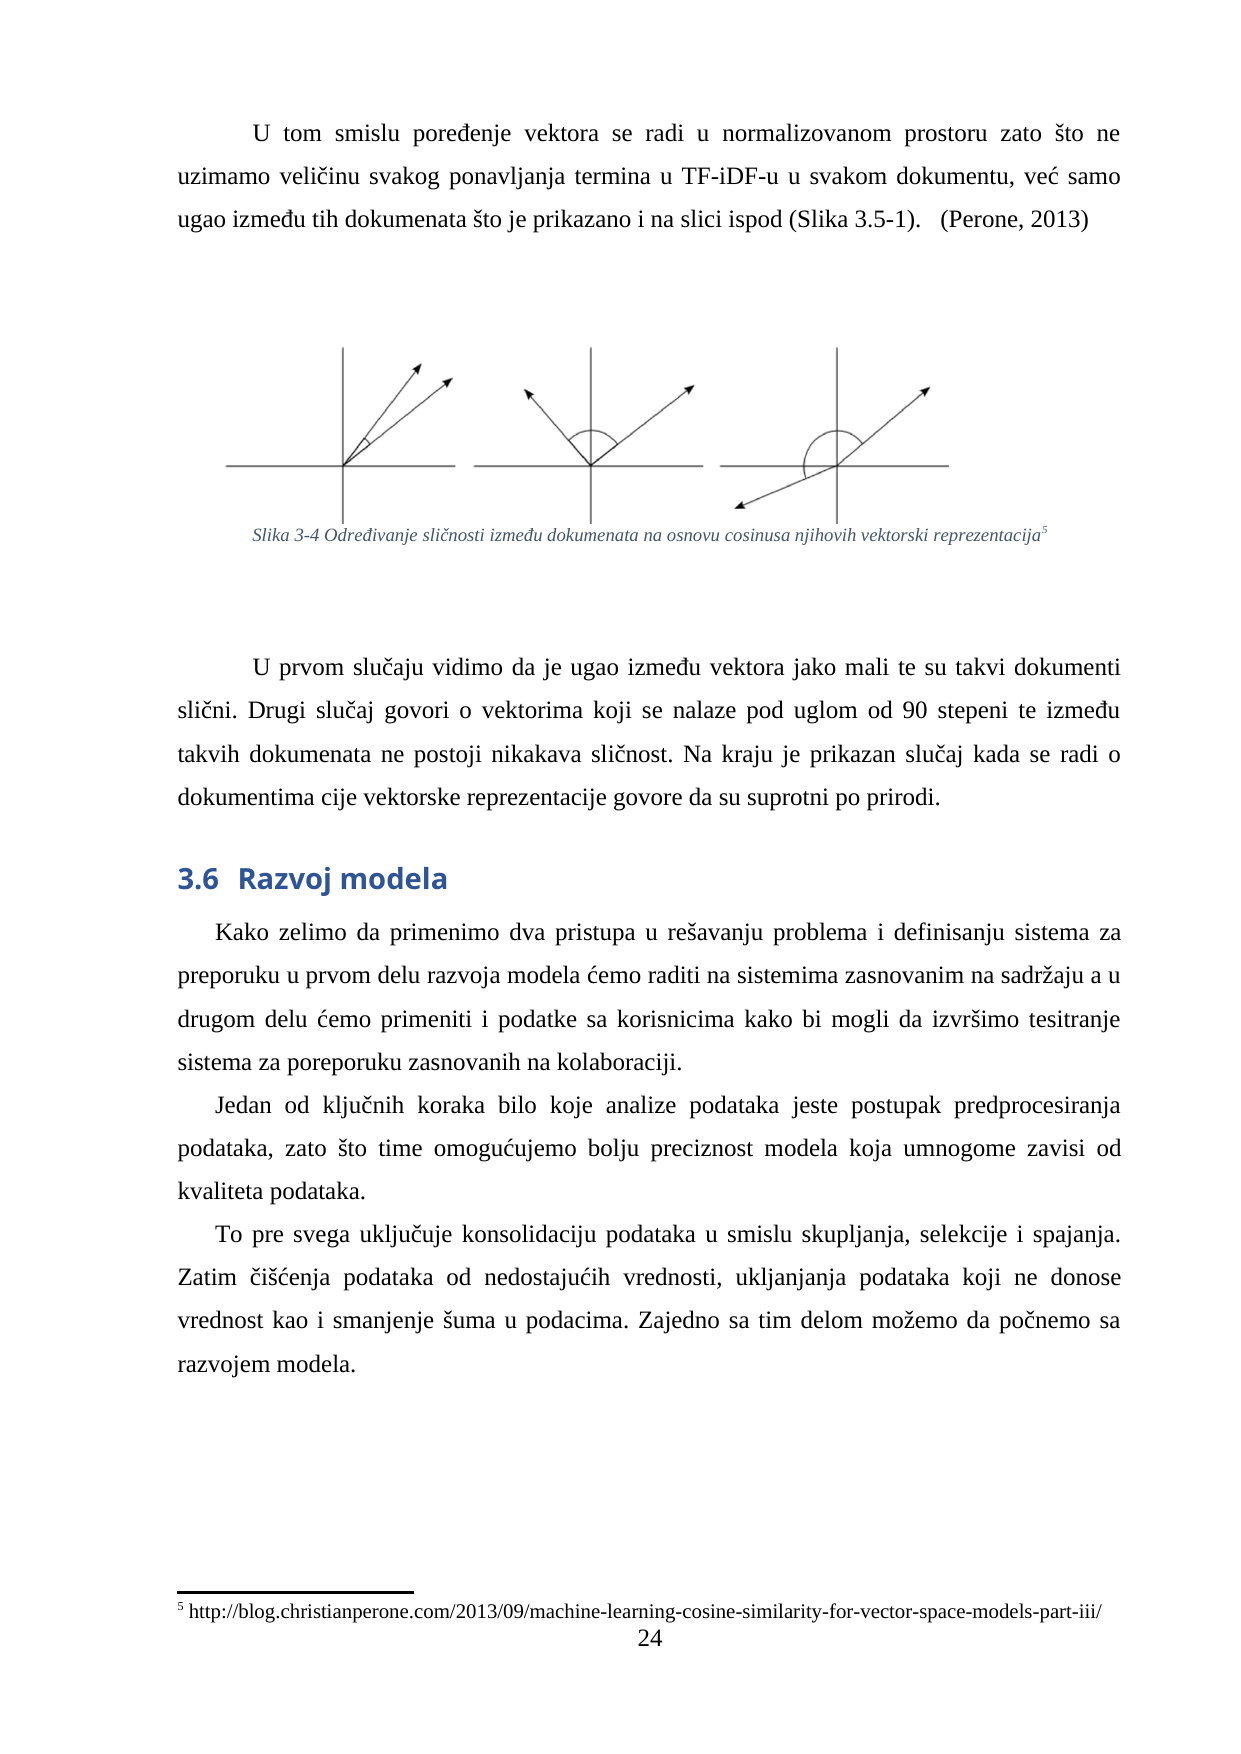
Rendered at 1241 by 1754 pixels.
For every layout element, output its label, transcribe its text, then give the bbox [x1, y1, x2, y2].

text U tom smislu poređenje vektora se radi u normalizovanom prostoru zato što ne uzimamo veličinu svakog ponavljanja termina u TF-iDF-u u svakom dokumentu, već samo ugao između tih dokumenata što je prikazano i na slici ispod (Slika 3.5-1). [177, 118, 1122, 233]
subtitle Razvoj modela [177, 858, 1122, 898]
text Slika 3-4 Određivanje sličnosti između dokumenata na osnovu cosinusa njihovih vektorski reprezentacija [177, 524, 1122, 545]
text Jedan od ključnih koraka bilo koje analize podataka jeste postupak predprocesiranja podataka, zato što time omogućujemo bolju preciznost modela koja umnogome zavisi od kvaliteta podataka. [177, 1090, 1122, 1205]
picture [202, 333, 1097, 524]
text U prvom slučaju vidimo da je ugao između vektora jako mali te su takvi dokumenti slični. Drugi slučaj govori o vektorima koji se nalaze pod uglom od 90 stepeni te između takvih dokumenata ne postoji nikakava sličnost. Na kraju je prikazan slučaj kada se radi o dokumentima cije vektorske reprezentacije govore da su suprotni po prirodi. [177, 652, 1122, 811]
text Kako zelimo da primenimo dva pristupa u rešavanju problema i definisanju sistema za preporuku u prvom delu razvoja modela ćemo raditi na sistemima zasnovanim na sadržaju a u drugom delu ćemo primeniti i podatke sa korisnicima kako bi mogli da izvršimo tesitranje sistema za poreporuku zasnovanih na kolaboraciji. [177, 917, 1122, 1076]
text To pre svega uključuje konsolidaciju podataka u smislu skupljanja, selekcije i spajanja. Zatim čišćenja podataka od nedostajućih vrednosti, ukljanjanja podataka koji ne donose vrednost kao i smanjenje šuma u podacima. Zajedno sa tim delom možemo da počnemo sa razvojem modela. [177, 1219, 1122, 1377]
